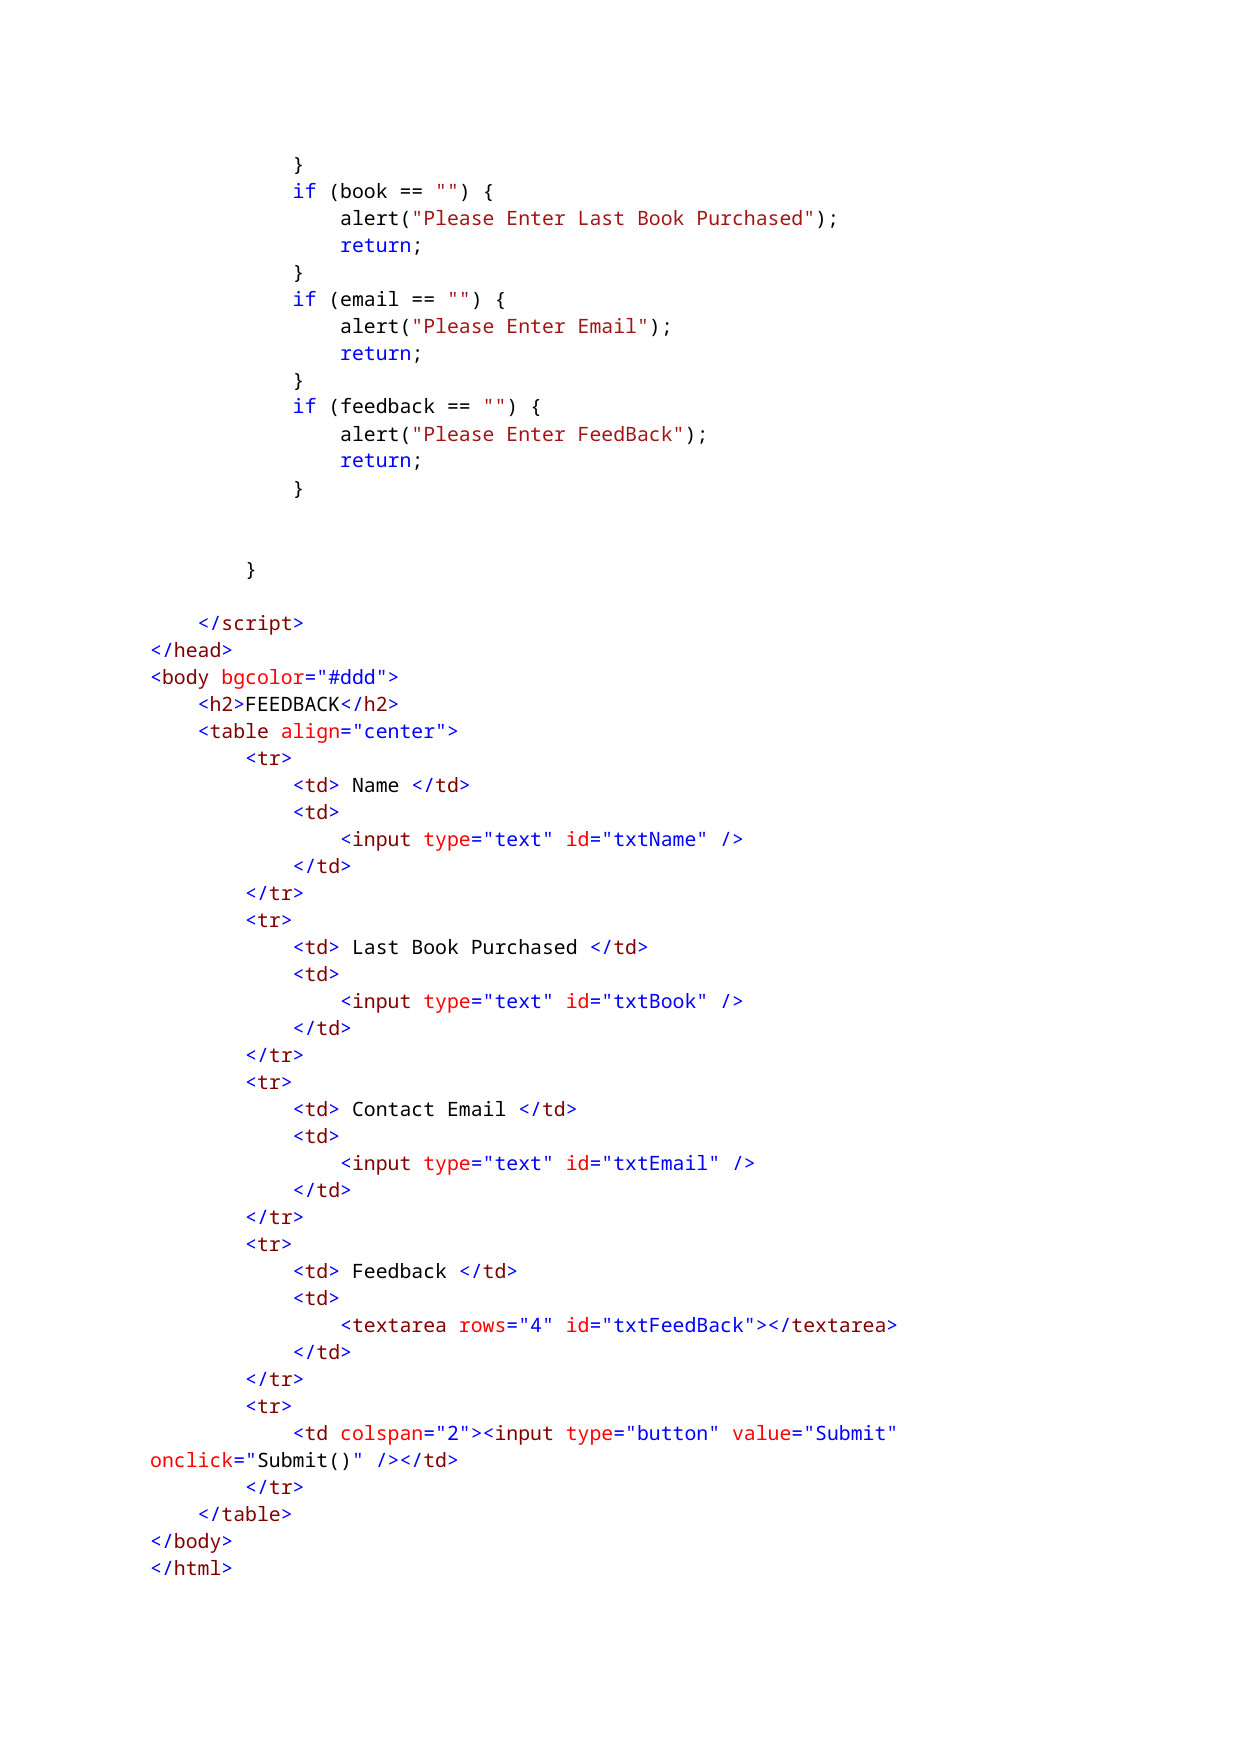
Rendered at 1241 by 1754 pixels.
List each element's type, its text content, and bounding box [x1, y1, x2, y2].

text </tr> [150, 1473, 1090, 1500]
text alert("Please Enter FeedBack"); [150, 420, 1090, 447]
text <tr> [150, 1230, 1090, 1257]
text } [150, 474, 1090, 501]
text </html> [150, 1554, 1090, 1581]
text } [150, 258, 1090, 285]
text </script> [150, 610, 1090, 637]
text <tr> [150, 744, 1090, 772]
text <input type="text" id="txtEmail" /> [150, 1149, 1090, 1176]
text if (email == "") { [150, 285, 1090, 312]
text <input type="text" id="txtName" /> [150, 826, 1090, 852]
text </td> [150, 852, 1090, 879]
text alert("Please Enter Email"); [150, 312, 1090, 339]
text </table> [150, 1500, 1090, 1527]
text <tr> [150, 1392, 1090, 1419]
text </td> [150, 1014, 1090, 1041]
text <h2>FEEDBACK</h2> [150, 691, 1090, 718]
text </td> [150, 1338, 1090, 1365]
text return; [150, 447, 1090, 474]
text </head> [150, 637, 1090, 664]
text </body> [150, 1527, 1090, 1554]
text return; [150, 339, 1090, 366]
text <td> Name </td> [150, 772, 1090, 798]
text </td> [150, 1176, 1090, 1203]
text <td> Contact Email </td> [150, 1095, 1090, 1122]
text } [150, 366, 1090, 393]
text <textarea rows="4" id="txtFeedBack"></textarea> [150, 1311, 1090, 1338]
text <table align="center"> [150, 718, 1090, 744]
text </tr> [150, 1365, 1090, 1392]
text <input type="text" id="txtBook" /> [150, 987, 1090, 1014]
text <body bgcolor="#ddd"> [150, 664, 1090, 691]
text if (feedback == "") { [150, 393, 1090, 420]
text <td> Feedback </td> [150, 1257, 1090, 1284]
text <td> [150, 960, 1090, 987]
text <tr> [150, 906, 1090, 933]
text </tr> [150, 1203, 1090, 1230]
text <tr> [150, 1068, 1090, 1095]
text <td> [150, 1284, 1090, 1311]
text } [150, 150, 1090, 177]
text </tr> [150, 879, 1090, 906]
text alert("Please Enter Last Book Purchased"); [150, 204, 1090, 231]
text </tr> [150, 1041, 1090, 1068]
text <td> [150, 1122, 1090, 1149]
text <td colspan="2"><input type="button" value="Submit" onclick="Submit()" /></td> [150, 1419, 1090, 1473]
text <td> [150, 798, 1090, 826]
text return; [150, 231, 1090, 258]
text } [150, 556, 1090, 583]
text <td> Last Book Purchased </td> [150, 933, 1090, 960]
text if (book == "") { [150, 177, 1090, 204]
